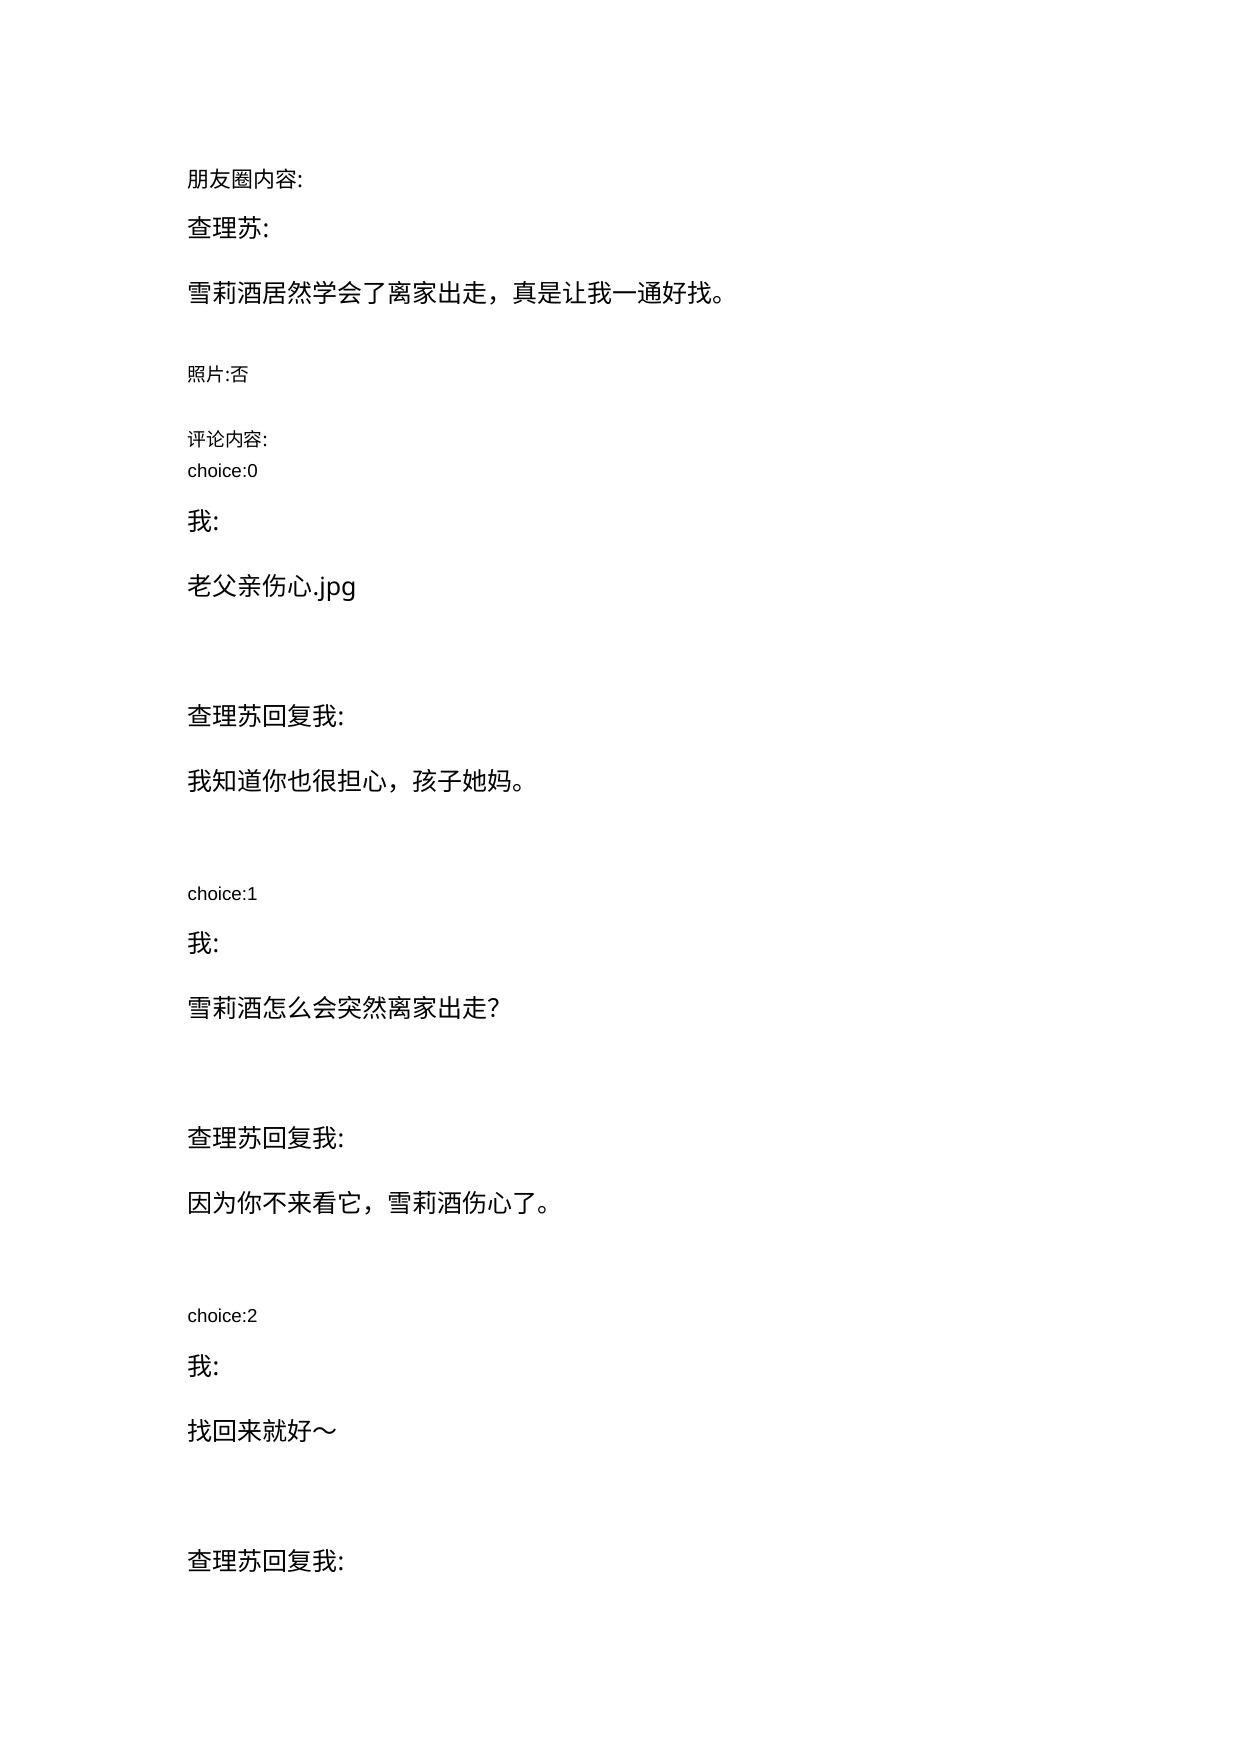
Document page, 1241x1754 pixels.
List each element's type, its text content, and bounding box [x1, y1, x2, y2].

text 朋友圈内容: [187, 162, 1053, 194]
text 评论内容: [187, 422, 1053, 454]
text 照片:否 [187, 357, 1053, 389]
text choice:1 我: [187, 877, 1053, 974]
text 查理苏: 雪莉酒居然学会了离家出走，真是让我一通好找。 [187, 194, 1053, 324]
text 老父亲伤心.jpg [187, 552, 1053, 617]
text choice:0 我: [187, 454, 1053, 552]
text 查理苏回复我: [187, 1462, 1053, 1592]
text 雪莉酒怎么会突然离家出走？ [187, 974, 1053, 1039]
text 查理苏回复我: [187, 1039, 1053, 1169]
text 找回来就好～ [187, 1397, 1053, 1462]
text 查理苏回复我: [187, 617, 1053, 747]
text 因为你不来看它，雪莉酒伤心了。 [187, 1169, 1053, 1234]
text 我知道你也很担心，孩子她妈。 [187, 747, 1053, 812]
text choice:2 我: [187, 1299, 1053, 1397]
